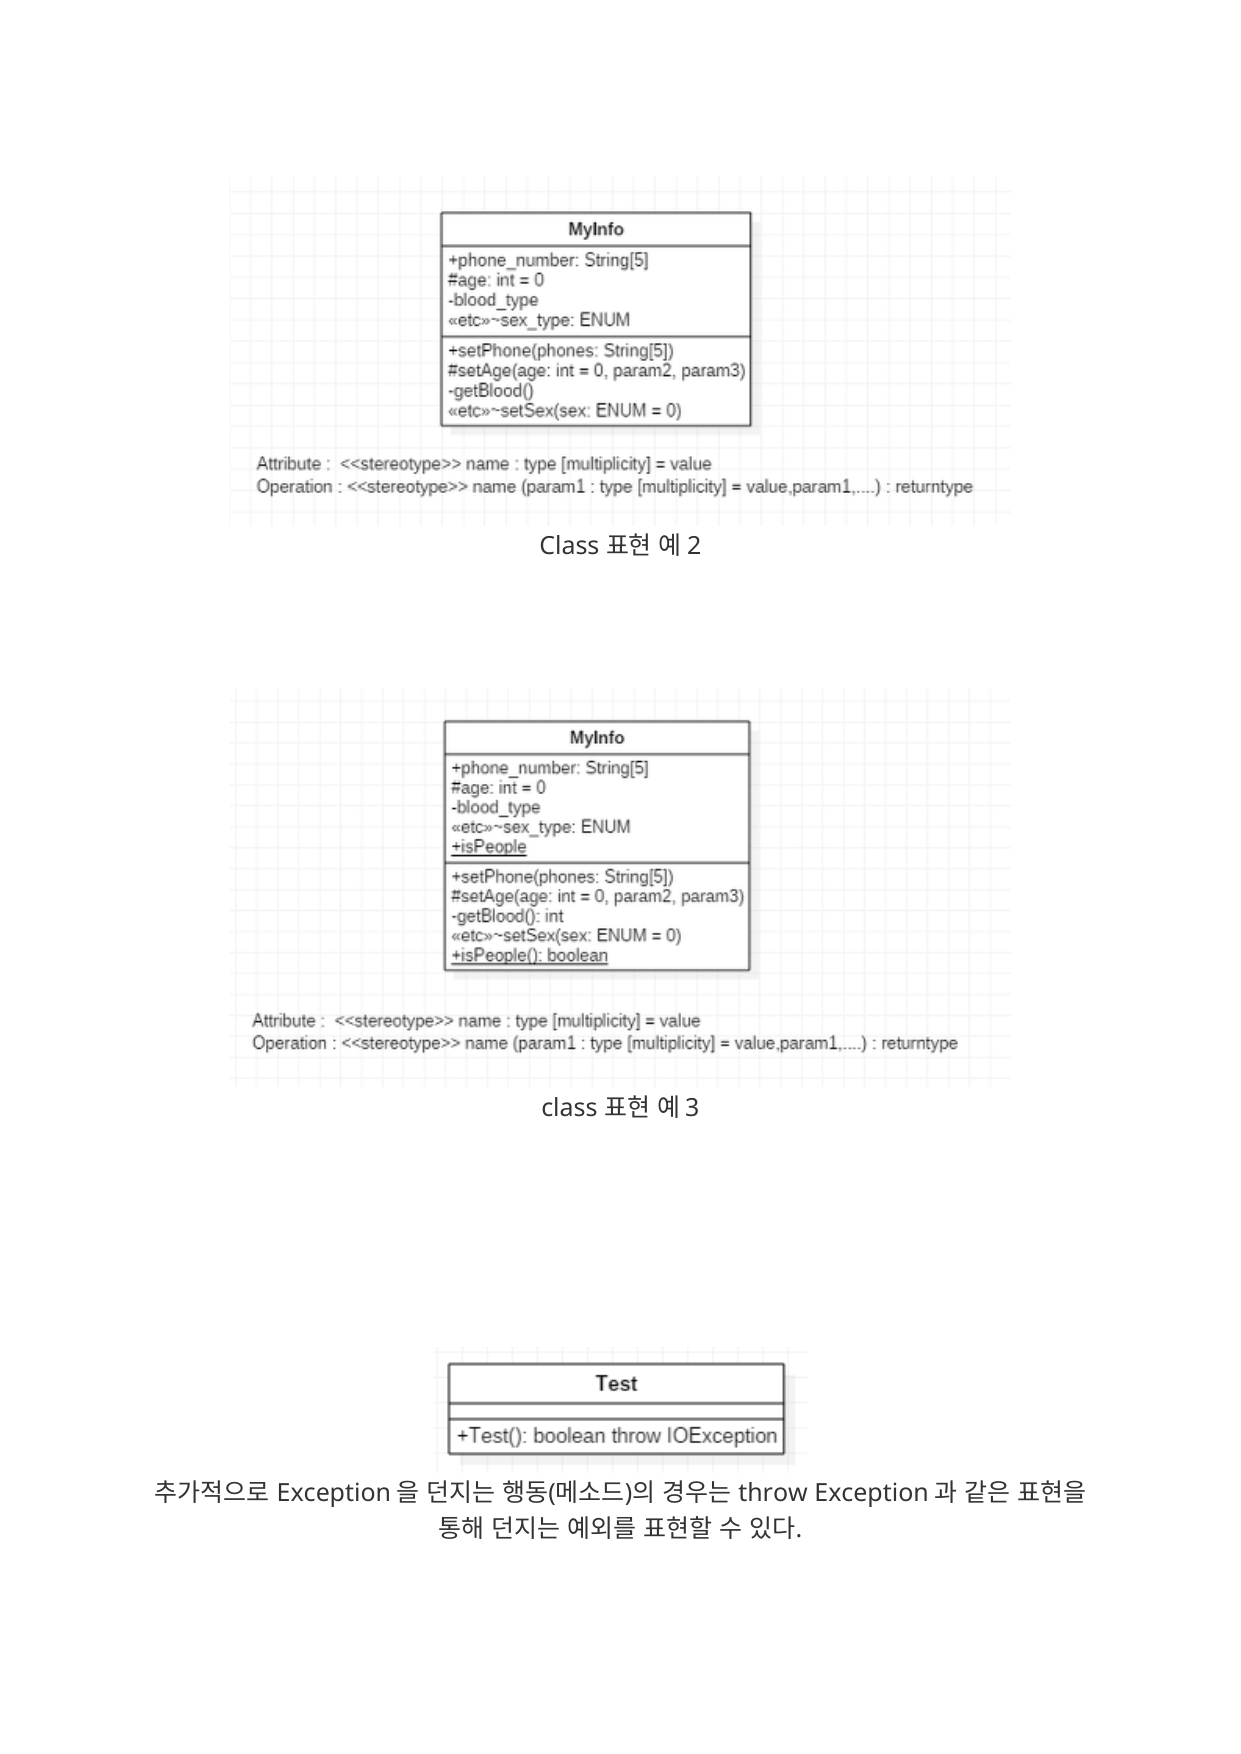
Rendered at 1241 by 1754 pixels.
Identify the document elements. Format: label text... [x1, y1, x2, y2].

picture [229, 689, 1011, 1087]
text Class 표현 예2 [150, 525, 1090, 593]
picture [229, 177, 1011, 526]
picture [432, 1347, 808, 1473]
text class 표현 예3 [150, 1087, 1090, 1154]
text 추가적으로 Exception을 던지는 행동(메소드)의 경우는 throw Exception과 같은 표현을 통해 던지는 예외를 표현할 수 있다. [150, 1473, 1090, 1545]
